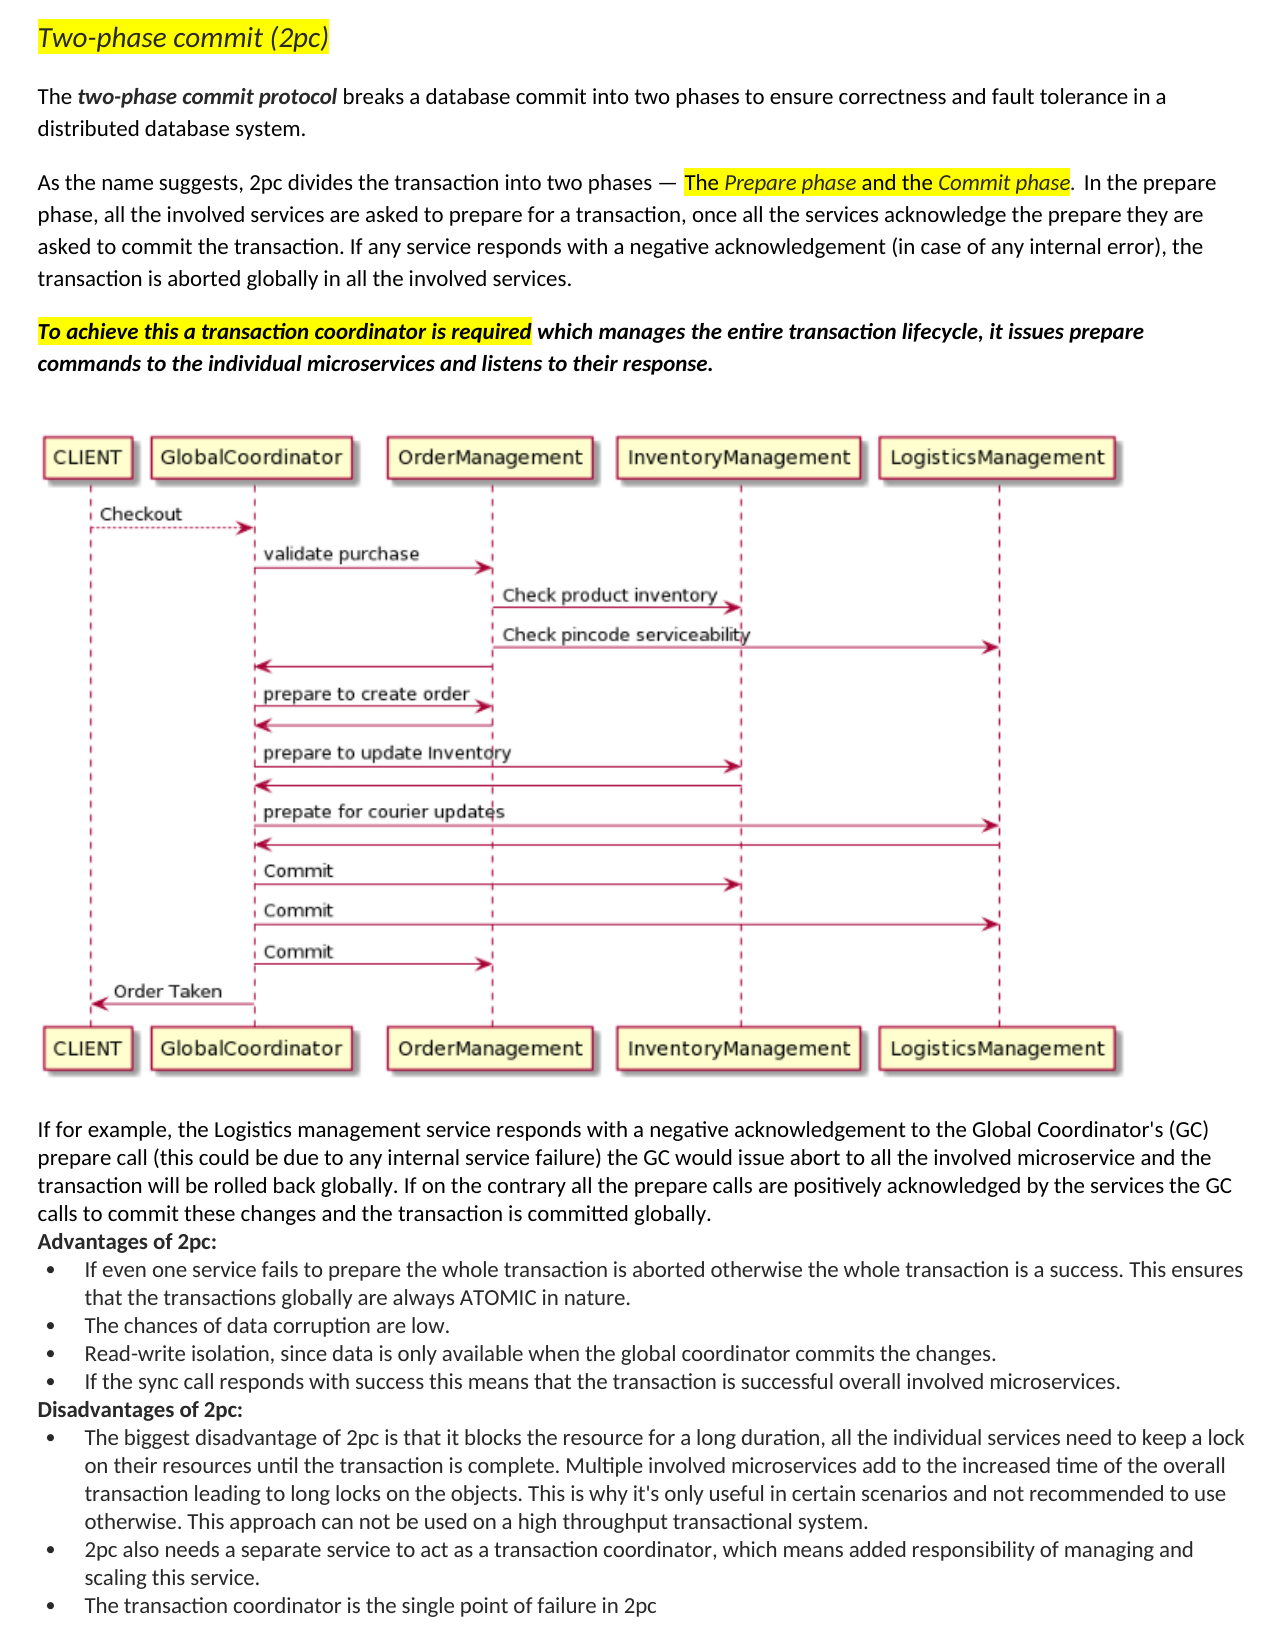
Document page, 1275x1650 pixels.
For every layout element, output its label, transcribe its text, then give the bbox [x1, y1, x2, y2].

list The chances of data corruption are low. [47, 1311, 1247, 1339]
list If even one service fails to prepare the whole transaction is aborted otherwise the whole transaction is a success. This ensures that the transactions globally are always ATOMIC in nature. [47, 1255, 1247, 1311]
text To achieve this a transaction coordinator is required which manages the entire transaction lifecycle, it issues prepare commands to the individual microservices and listens to their response. [37, 317, 1247, 377]
text As the name suggests, 2pc divides the transaction into two phases — The Prepare phase and the Commit phase. In the prepare phase, all the involved services are asked to prepare for a transaction, once all the services acknowledge the prepare they are asked to commit the transaction. If any service responds with a negative acknowledgement (in case of any internal error), the transaction is aborted globally in all the involved services. [37, 168, 1247, 292]
text The two-phase commit protocol breaks a database commit into two phases to ensure correctness and fault tolerance in a distributed database system. [37, 82, 1247, 143]
list The biggest disadvantage of 2pc is that it blocks the resource for a long duration, all the individual services need to keep a lock on their resources until the transaction is complete. Multiple involved microservices add to the increased time of the overall transaction leading to long locks on the objects. This is why it's only useful in certain scenarios and not recommended to use otherwise. This approach can not be used on a high throughput transactional system. [47, 1423, 1247, 1535]
list The transaction coordinator is the single point of failure in 2pc [47, 1591, 1247, 1619]
list 2pc also needs a separate service to act as a transaction coordinator, which means added responsibility of managing and scaling this service. [47, 1535, 1247, 1591]
list Read-write isolation, since data is only available when the global coordinator commits the changes. [47, 1339, 1247, 1367]
text Disadvantages of 2pc: [37, 1395, 1247, 1423]
list If the sync call responds with success this means that the transaction is successful overall involved microservices. [47, 1367, 1247, 1395]
picture [37, 430, 1132, 1087]
text Advantages of 2pc: [37, 1227, 1247, 1255]
